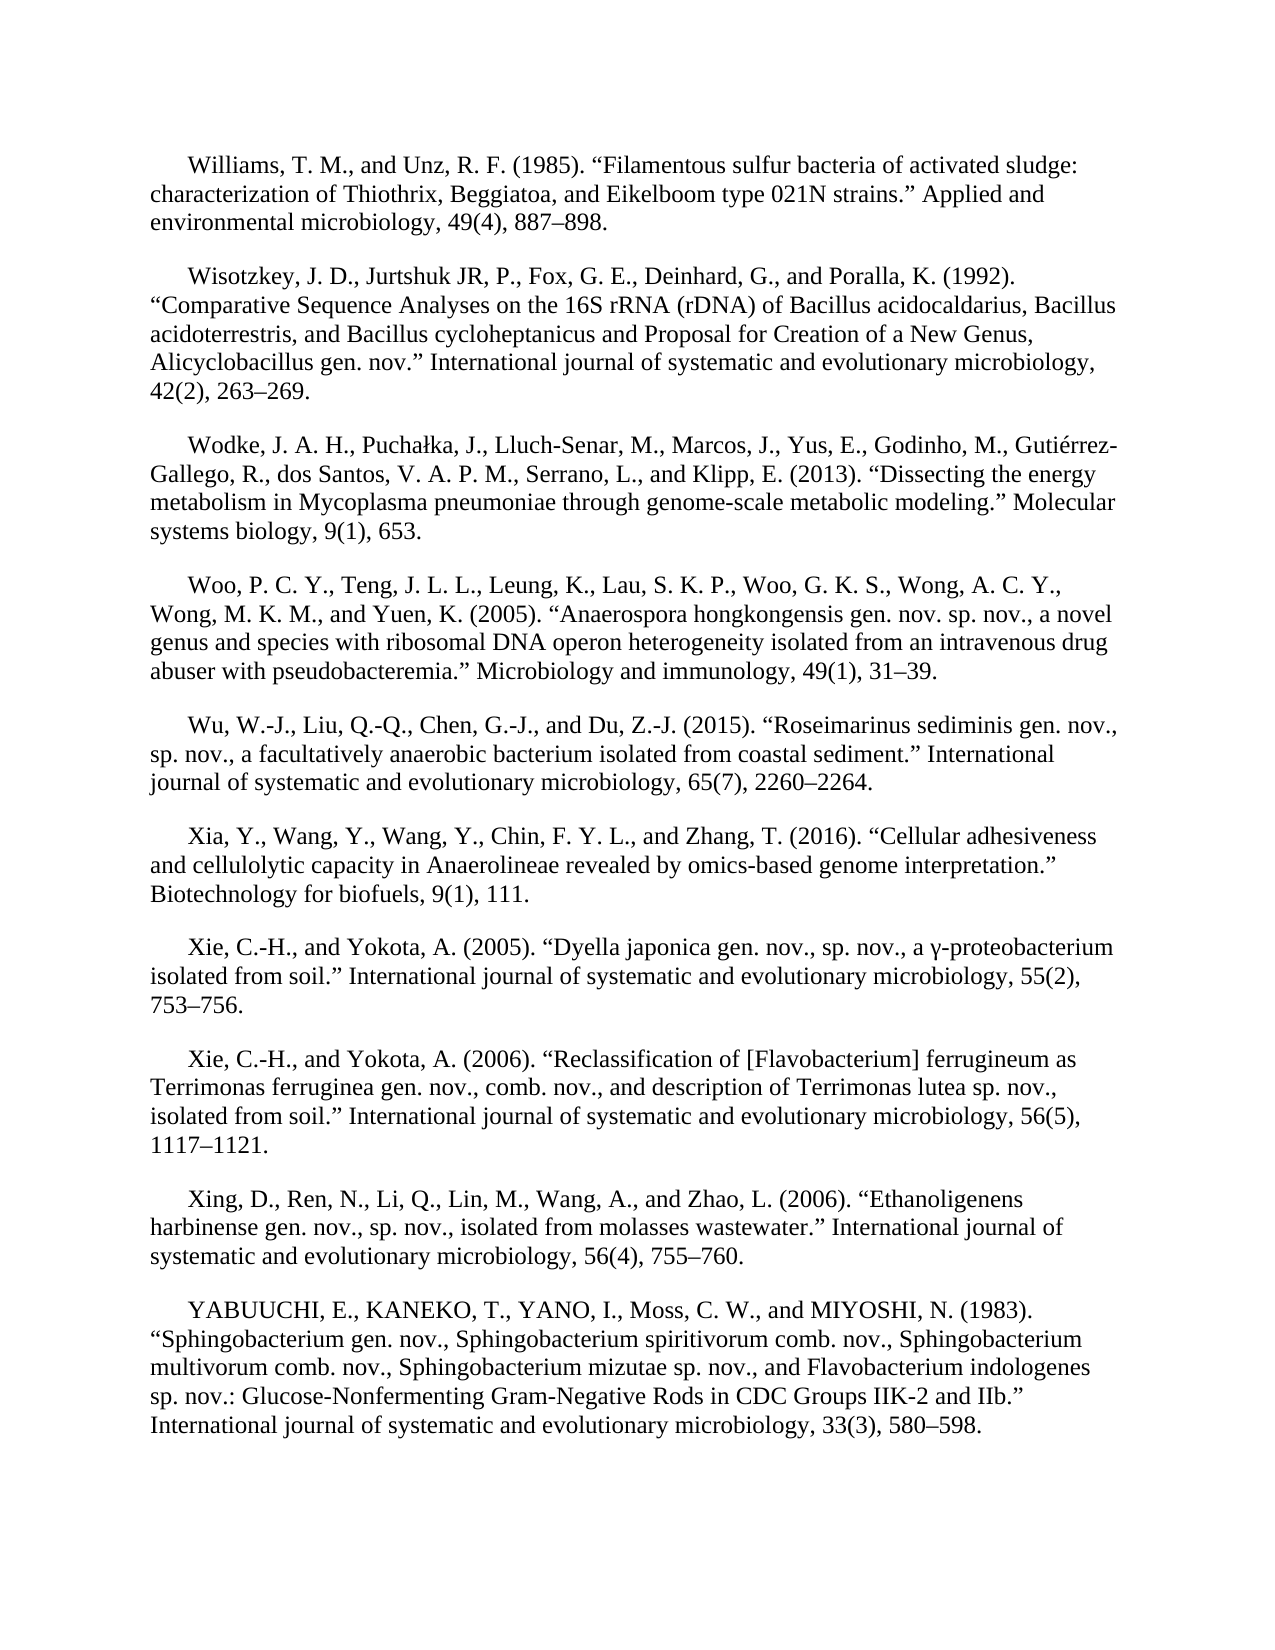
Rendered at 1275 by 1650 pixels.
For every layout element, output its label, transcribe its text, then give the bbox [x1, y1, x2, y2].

text Xia, Y., Wang, Y., Wang, Y., Chin, F. Y. L., and Zhang, T. (2016). “Cellular adhesiveness and cellulolytic capacity in Anaerolineae revealed by omics-based genome interpretation.” Biotechnology for biofuels, 9(1), 111. [150, 821, 1125, 907]
text Xing, D., Ren, N., Li, Q., Lin, M., Wang, A., and Zhao, L. (2006). “Ethanoligenens harbinense gen. nov., sp. nov., isolated from molasses wastewater.” International journal of systematic and evolutionary microbiology, 56(4), 755–760. [150, 1184, 1125, 1270]
text Wu, W.-J., Liu, Q.-Q., Chen, G.-J., and Du, Z.-J. (2015). “Roseimarinus sediminis gen. nov., sp. nov., a facultatively anaerobic bacterium isolated from coastal sediment.” International journal of systematic and evolutionary microbiology, 65(7), 2260–2264. [150, 710, 1125, 796]
text Wisotzkey, J. D., Jurtshuk JR, P., Fox, G. E., Deinhard, G., and Poralla, K. (1992). “Comparative Sequence Analyses on the 16S rRNA (rDNA) of Bacillus acidocaldarius, Bacillus acidoterrestris, and Bacillus cycloheptanicus and Proposal for Creation of a New Genus, Alicyclobacillus gen. nov.” International journal of systematic and evolutionary microbiology, 42(2), 263–269. [150, 261, 1125, 405]
text Xie, C.-H., and Yokota, A. (2005). “Dyella japonica gen. nov., sp. nov., a γ-proteobacterium isolated from soil.” International journal of systematic and evolutionary microbiology, 55(2), 753–756. [150, 932, 1125, 1019]
text Williams, T. M., and Unz, R. F. (1985). “Filamentous sulfur bacteria of activated sludge: characterization of Thiothrix, Beggiatoa, and Eikelboom type 021N strains.” Applied and environmental microbiology, 49(4), 887–898. [150, 150, 1125, 236]
text Wodke, J. A. H., Puchałka, J., Lluch‐Senar, M., Marcos, J., Yus, E., Godinho, M., Gutiérrez‐Gallego, R., dos Santos, V. A. P. M., Serrano, L., and Klipp, E. (2013). “Dissecting the energy metabolism in Mycoplasma pneumoniae through genome‐scale metabolic modeling.” Molecular systems biology, 9(1), 653. [150, 430, 1125, 545]
text YABUUCHI, E., KANEKO, T., YANO, I., Moss, C. W., and MIYOSHI, N. (1983). “Sphingobacterium gen. nov., Sphingobacterium spiritivorum comb. nov., Sphingobacterium multivorum comb. nov., Sphingobacterium mizutae sp. nov., and Flavobacterium indologenes sp. nov.: Glucose-Nonfermenting Gram-Negative Rods in CDC Groups IIK-2 and IIb.” International journal of systematic and evolutionary microbiology, 33(3), 580–598. [150, 1295, 1125, 1439]
text Woo, P. C. Y., Teng, J. L. L., Leung, K., Lau, S. K. P., Woo, G. K. S., Wong, A. C. Y., Wong, M. K. M., and Yuen, K. (2005). “Anaerospora hongkongensis gen. nov. sp. nov., a novel genus and species with ribosomal DNA operon heterogeneity isolated from an intravenous drug abuser with pseudobacteremia.” Microbiology and immunology, 49(1), 31–39. [150, 570, 1125, 685]
text Xie, C.-H., and Yokota, A. (2006). “Reclassification of [Flavobacterium] ferrugineum as Terrimonas ferruginea gen. nov., comb. nov., and description of Terrimonas lutea sp. nov., isolated from soil.” International journal of systematic and evolutionary microbiology, 56(5), 1117–1121. [150, 1044, 1125, 1159]
